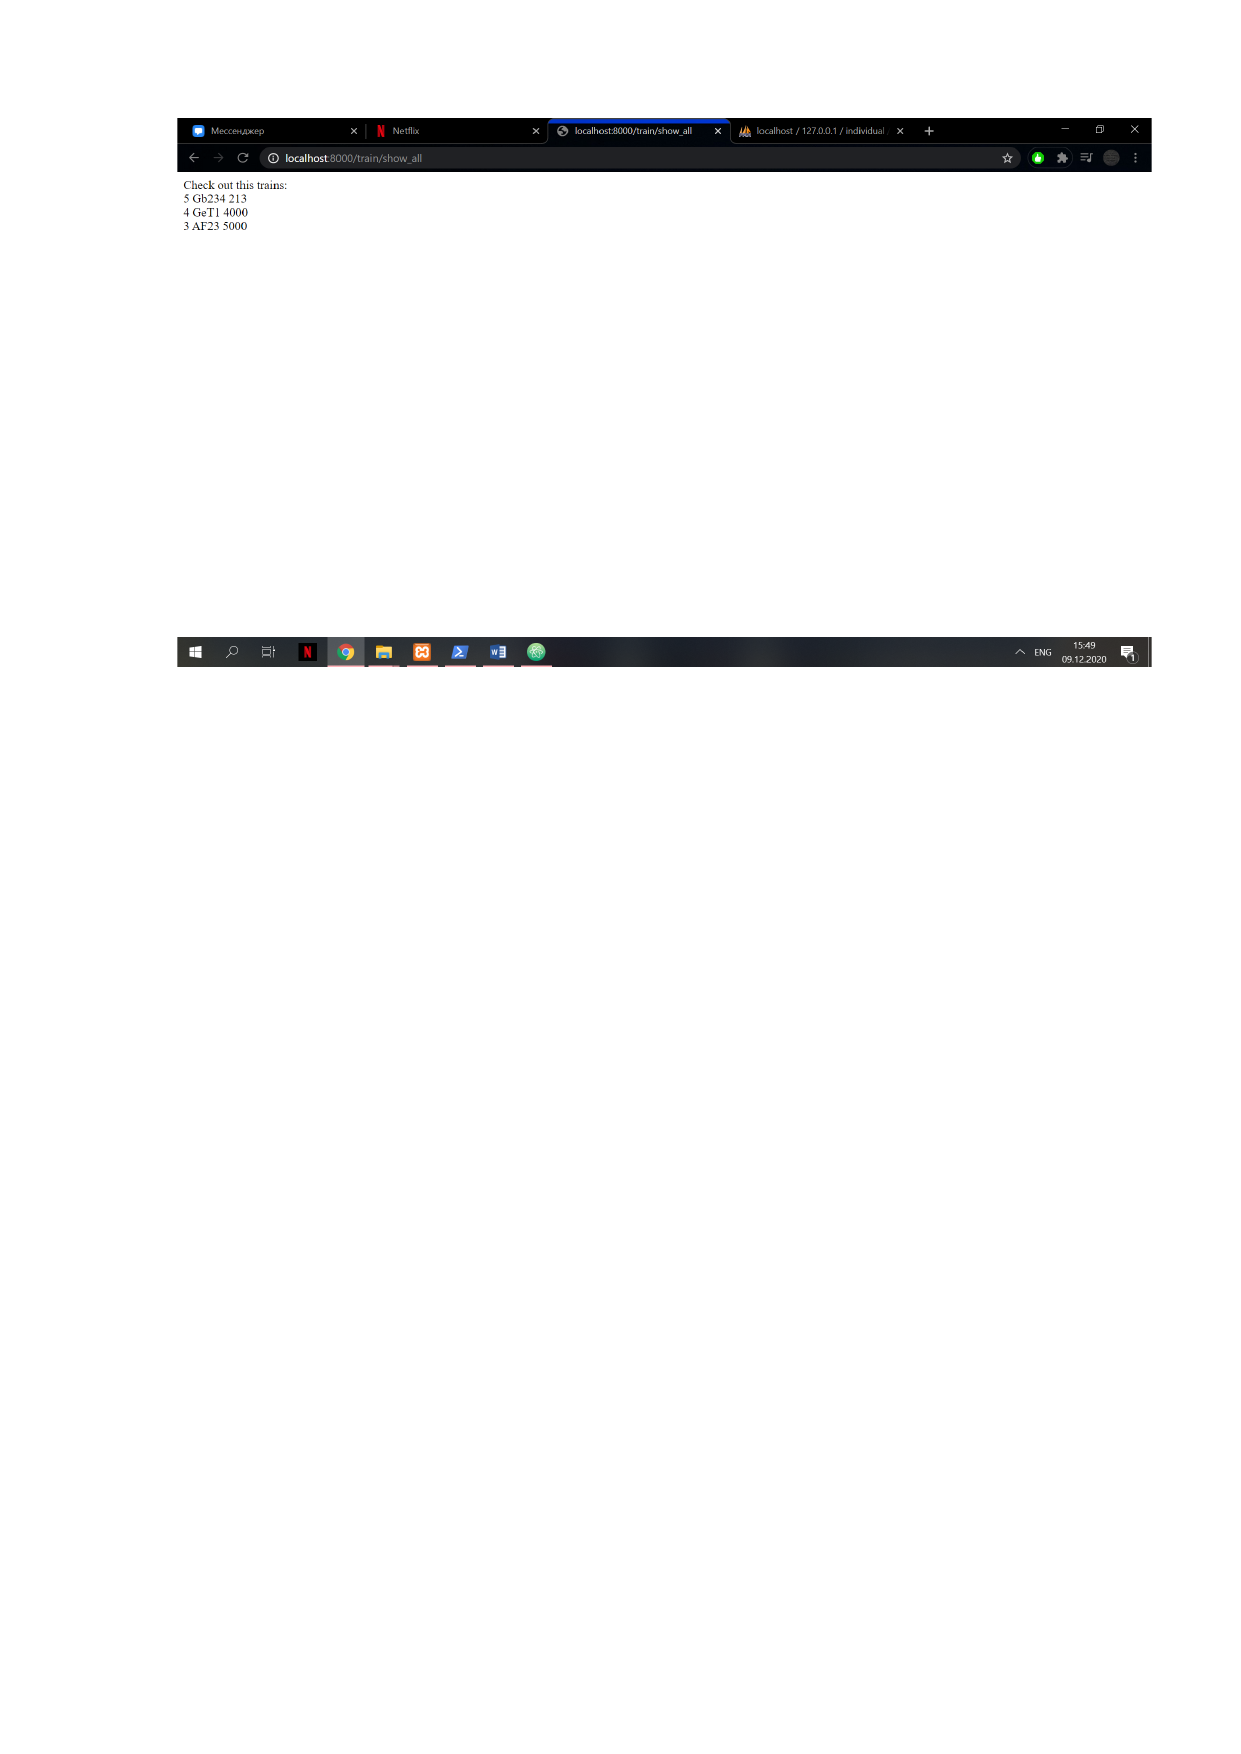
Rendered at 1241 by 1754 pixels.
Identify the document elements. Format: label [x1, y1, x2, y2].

picture [177, 118, 1152, 667]
